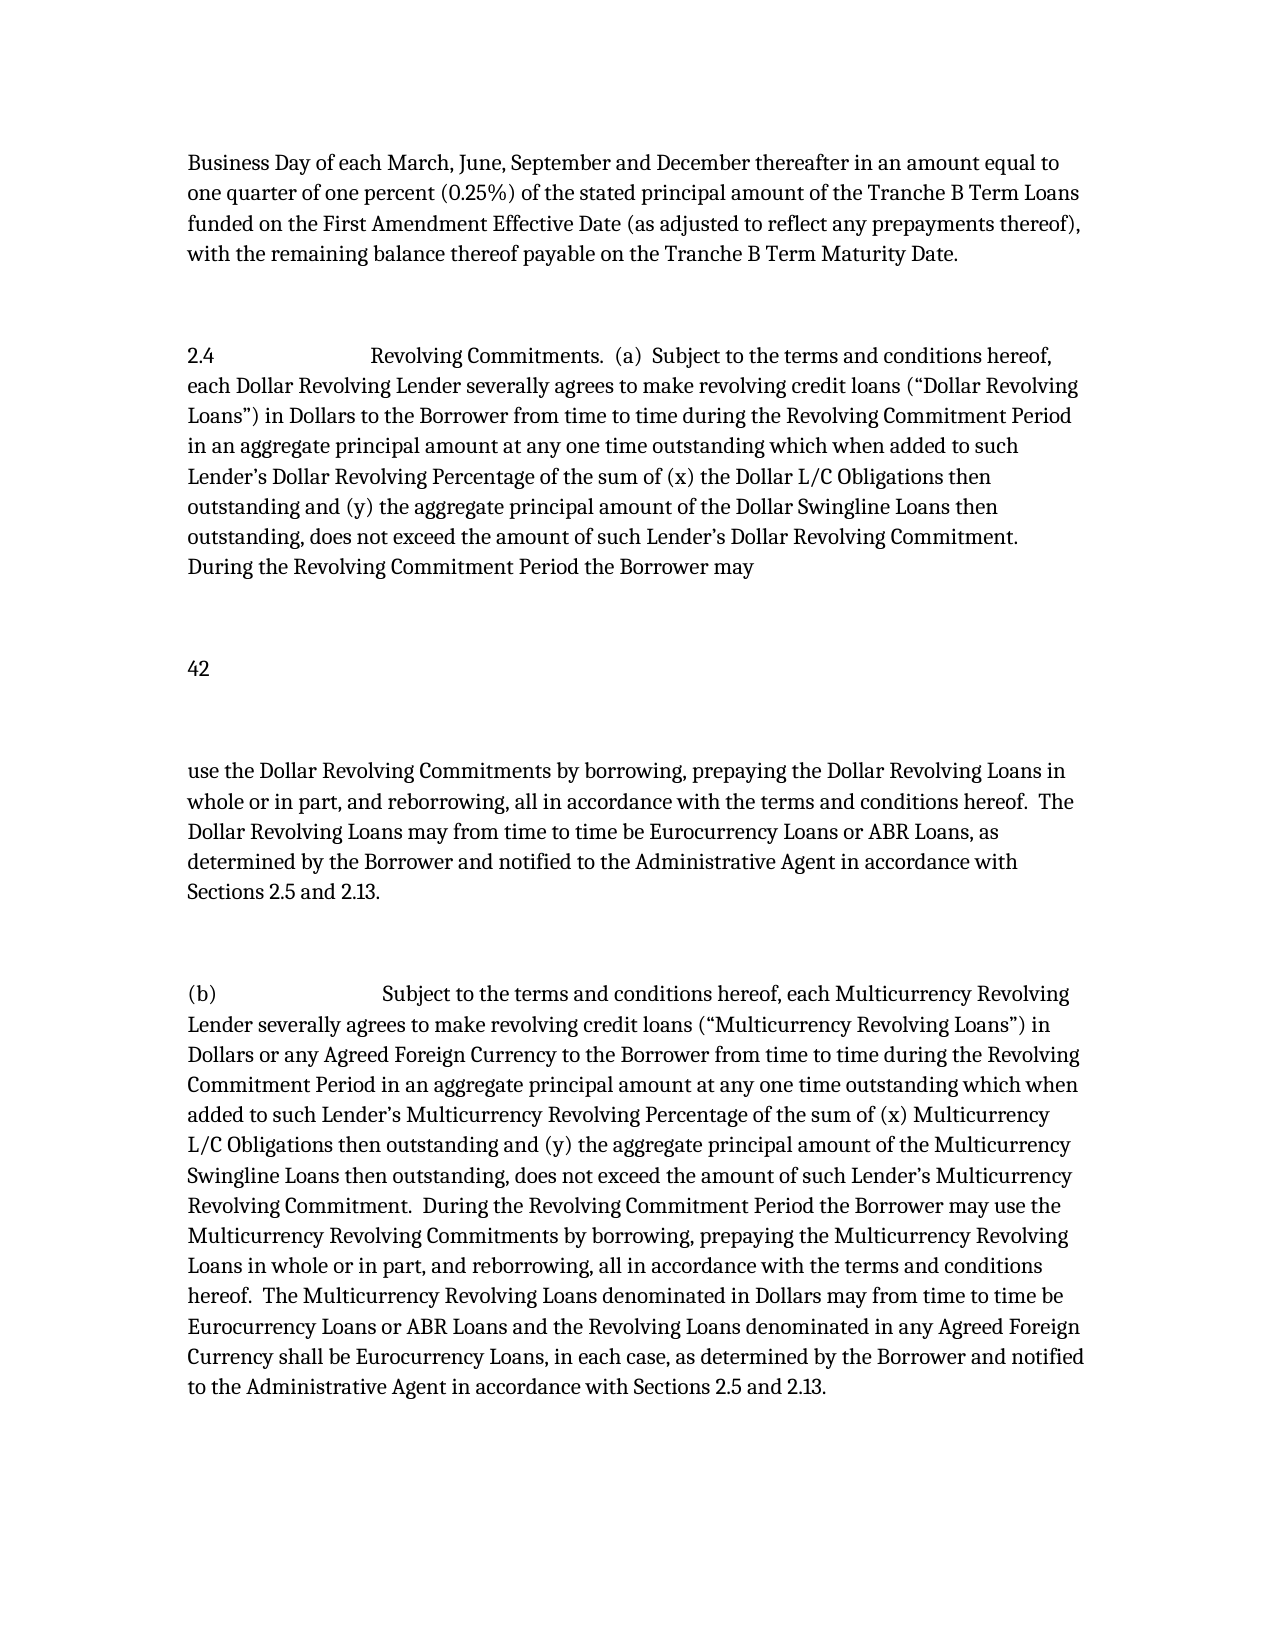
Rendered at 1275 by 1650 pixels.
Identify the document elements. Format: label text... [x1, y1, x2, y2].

text use the Dollar Revolving Commitments by borrowing, prepaying the Dollar Revolving Loans in whole or in part, and reborrowing, all in accordance with the terms and conditions hereof. The Dollar Revolving Loans may from time to time be Eurocurrency Loans or ABR Loans, as determined by the Borrower and notified to the Administrative Agent in accordance with Sections 2.5 and 2.13. [187, 758, 1087, 906]
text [187, 150, 1087, 267]
text 42 [187, 656, 1087, 683]
text 2.4 Revolving Commitments. (a) Subject to the terms and conditions hereof, each Dollar Revolving Lender severally agrees to make revolving credit loans (“Dollar Revolving Loans”) in Dollars to the Borrower from time to time during the Revolving Commitment Period in an aggregate principal amount at any one time outstanding which when added to such Lender’s Dollar Revolving Percentage of the sum of (x) the Dollar L/C Obligations then outstanding and (y) the aggregate principal amount of the Dollar Swingline Loans then outstanding, does not exceed the amount of such Lender’s Dollar Revolving Commitment. During the Revolving Commitment Period the Borrower may [187, 343, 1087, 581]
text (b) Subject to the terms and conditions hereof, each Multicurrency Revolving Lender severally agrees to make revolving credit loans (“Multicurrency Revolving Loans”) in Dollars or any Agreed Foreign Currency to the Borrower from time to time during the Revolving Commitment Period in an aggregate principal amount at any one time outstanding which when added to such Lender’s Multicurrency Revolving Percentage of the sum of (x) Multicurrency L/C Obligations then outstanding and (y) the aggregate principal amount of the Multicurrency Swingline Loans then outstanding, does not exceed the amount of such Lender’s Multicurrency Revolving Commitment. During the Revolving Commitment Period the Borrower may use the Multicurrency Revolving Commitments by borrowing, prepaying the Multicurrency Revolving Loans in whole or in part, and reborrowing, all in accordance with the terms and conditions hereof. The Multicurrency Revolving Loans denominated in Dollars may from time to time be Eurocurrency Loans or ABR Loans and the Revolving Loans denominated in any Agreed Foreign Currency shall be Eurocurrency Loans, in each case, as determined by the Borrower and notified to the Administrative Agent in accordance with Sections 2.5 and 2.13. [187, 981, 1087, 1400]
